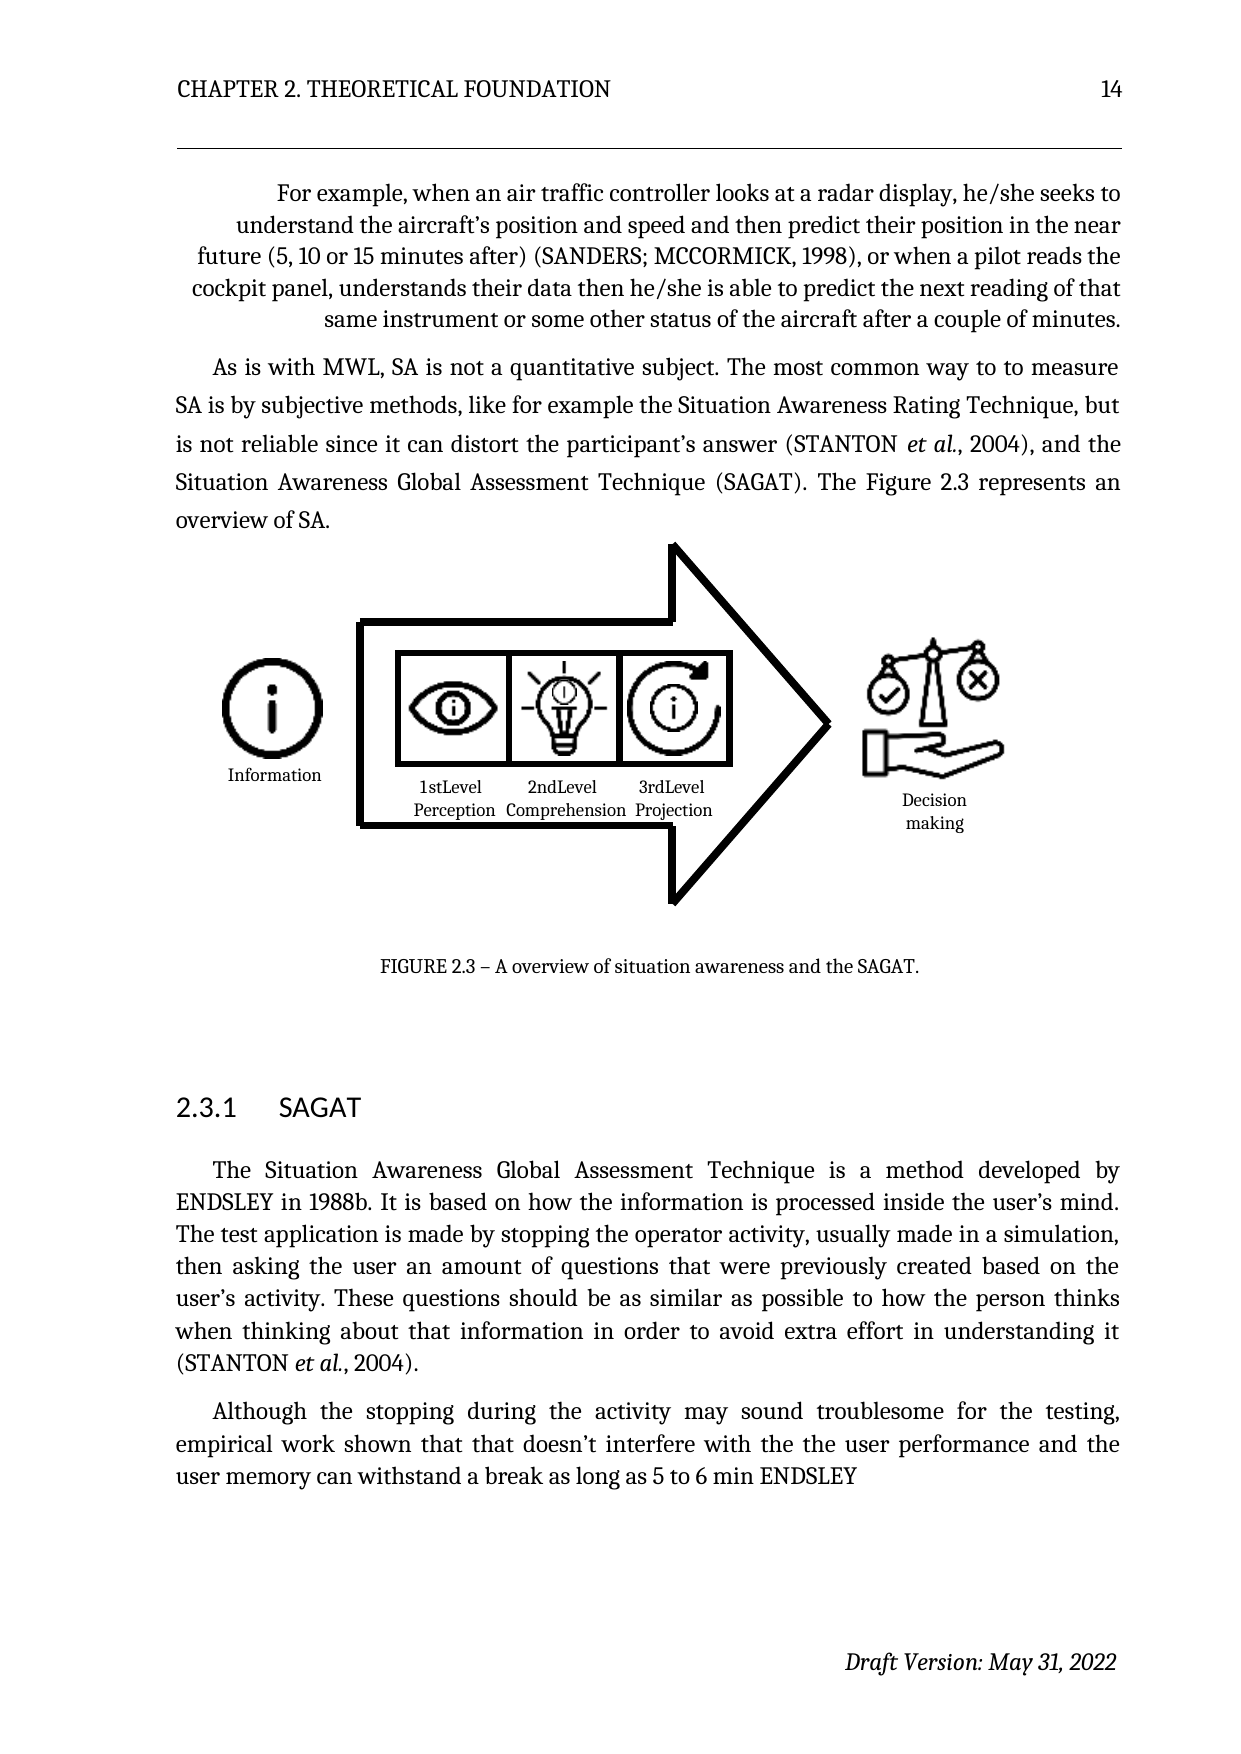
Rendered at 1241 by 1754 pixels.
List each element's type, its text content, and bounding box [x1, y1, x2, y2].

text The Situation Awareness Global Assessment Technique is a method developed by ENDSLEY in 1988b. It is based on how the information is processed inside the user’s mind. The test application is made by stopping the operator activity, usually made in a simulation, then asking the user an amount of questions that were previously created based on the user’s activity. These questions should be as similar as possible to how the person thinks when thinking about that information in order to avoid extra effort in understanding it (STANTON et al., 2004). [176, 1156, 1121, 1377]
text As is with MWL, SA is not a quantitative subject. The most common way to to measure SA is by subjective methods, like for example the Situation Awareness Rating Technique, but is not reliable since it can distort the participant’s answer (STANTON et al., 2004), and the Situation Awareness Global Assessment Technique (SAGAT). The Figure 2.3 represents an overview of SA. [176, 353, 1121, 535]
picture [517, 661, 612, 756]
picture [222, 658, 323, 759]
subtitle 2.3.1 SAGAT [176, 1088, 1123, 1125]
picture [406, 661, 501, 756]
picture [627, 661, 721, 756]
text For example, when an air traffic controller looks at a radar display, he/she seeks to understand the aircraft’s position and speed and then predict their position in the near future (5, 10 or 15 minutes after) (SANDERS; MCCORMICK, 1998), or when a pilot reads the cockpit panel, understands their data then he/she is able to predict the next reading of that same instrument or some other status of the aircraft after a couple of minutes. [177, 179, 1121, 334]
picture [858, 633, 1009, 784]
text Although the stopping during the activity may sound troublesome for the testing, empirical work shown that that doesn’t interfere with the the user performance and the user memory can withstand a break as long as 5 to 6 min ENDSLEY [176, 1397, 1121, 1490]
text FIGURE 2.3 – A overview of situation awareness and the SAGAT. [191, 955, 1108, 979]
